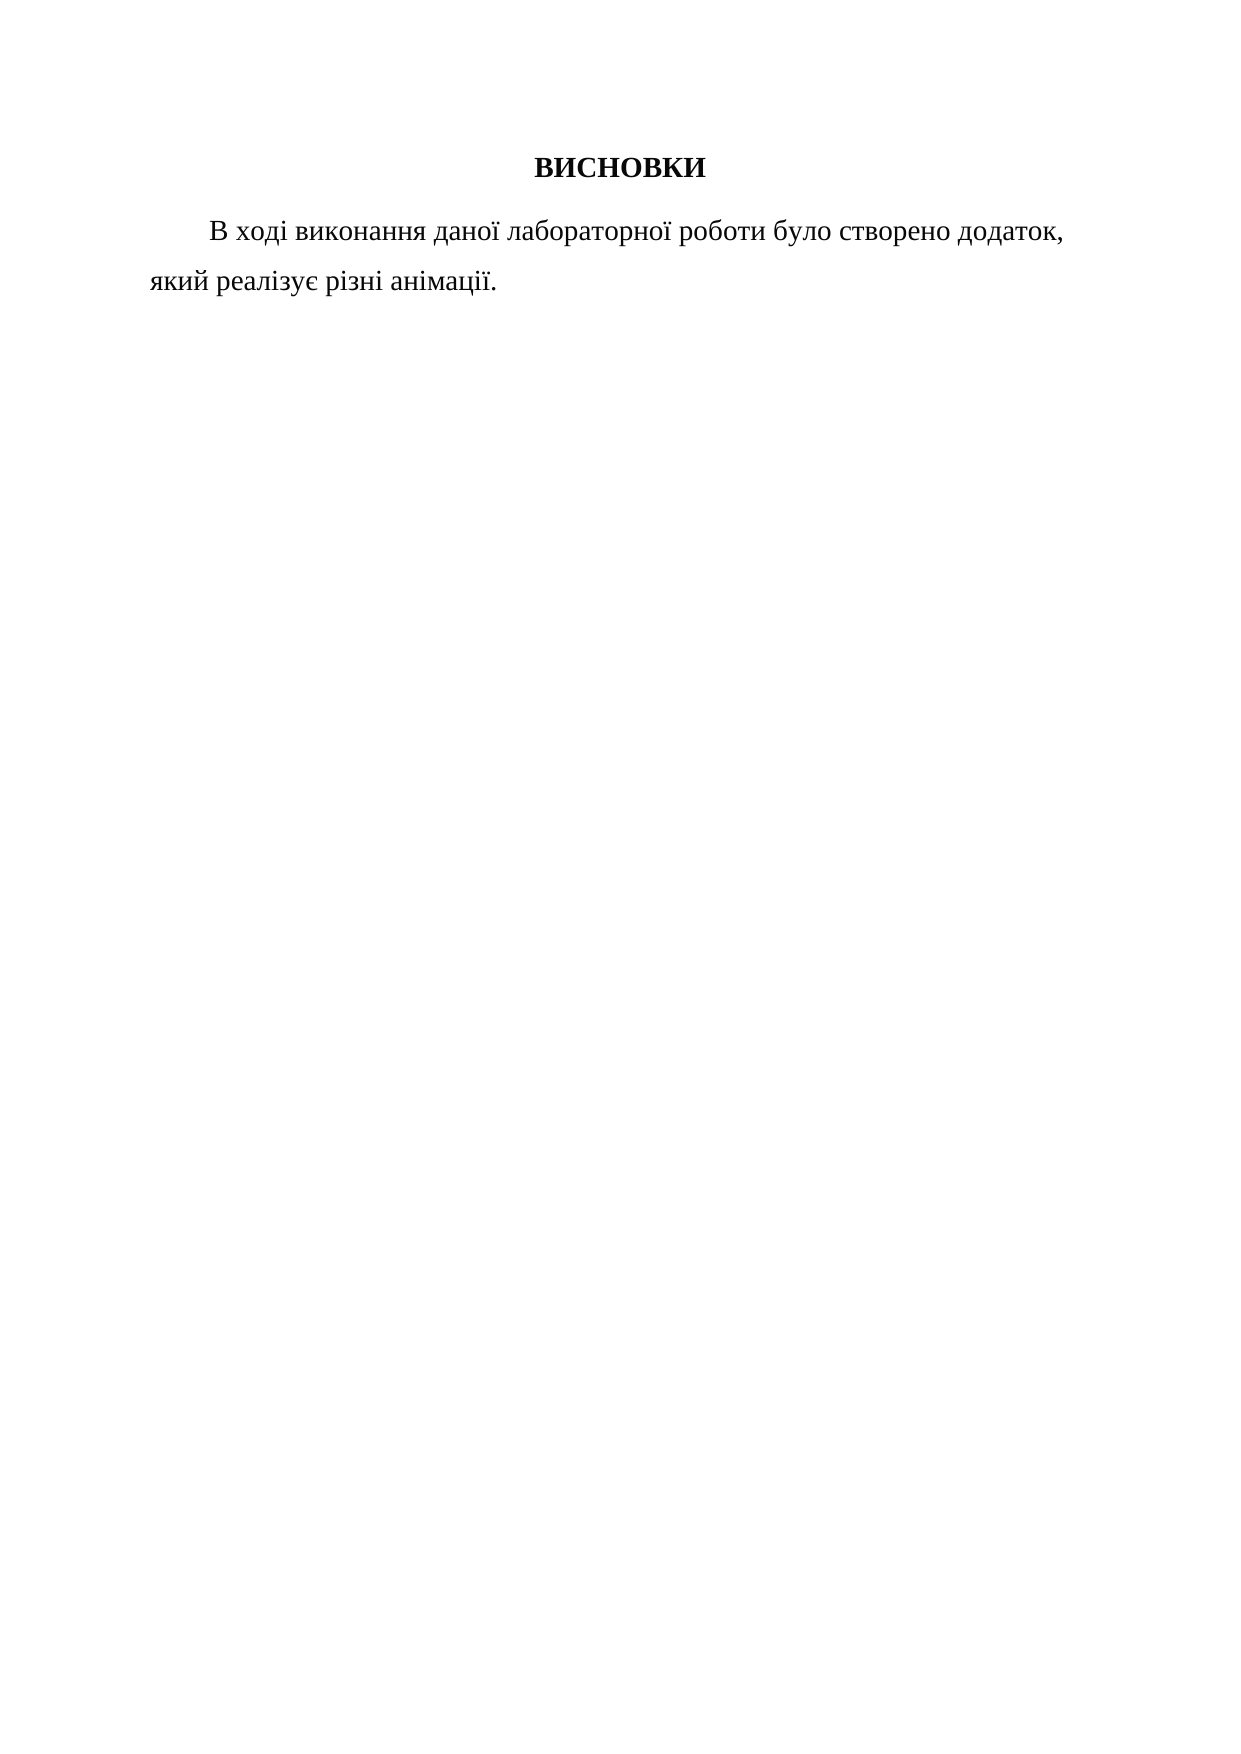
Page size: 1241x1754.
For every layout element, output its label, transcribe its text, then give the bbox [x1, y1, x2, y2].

subtitle ВИСНОВКИ [150, 150, 1090, 183]
text В ході виконання даної лабораторної роботи було створено додаток, який реалізує різні анімації. [150, 213, 1090, 297]
